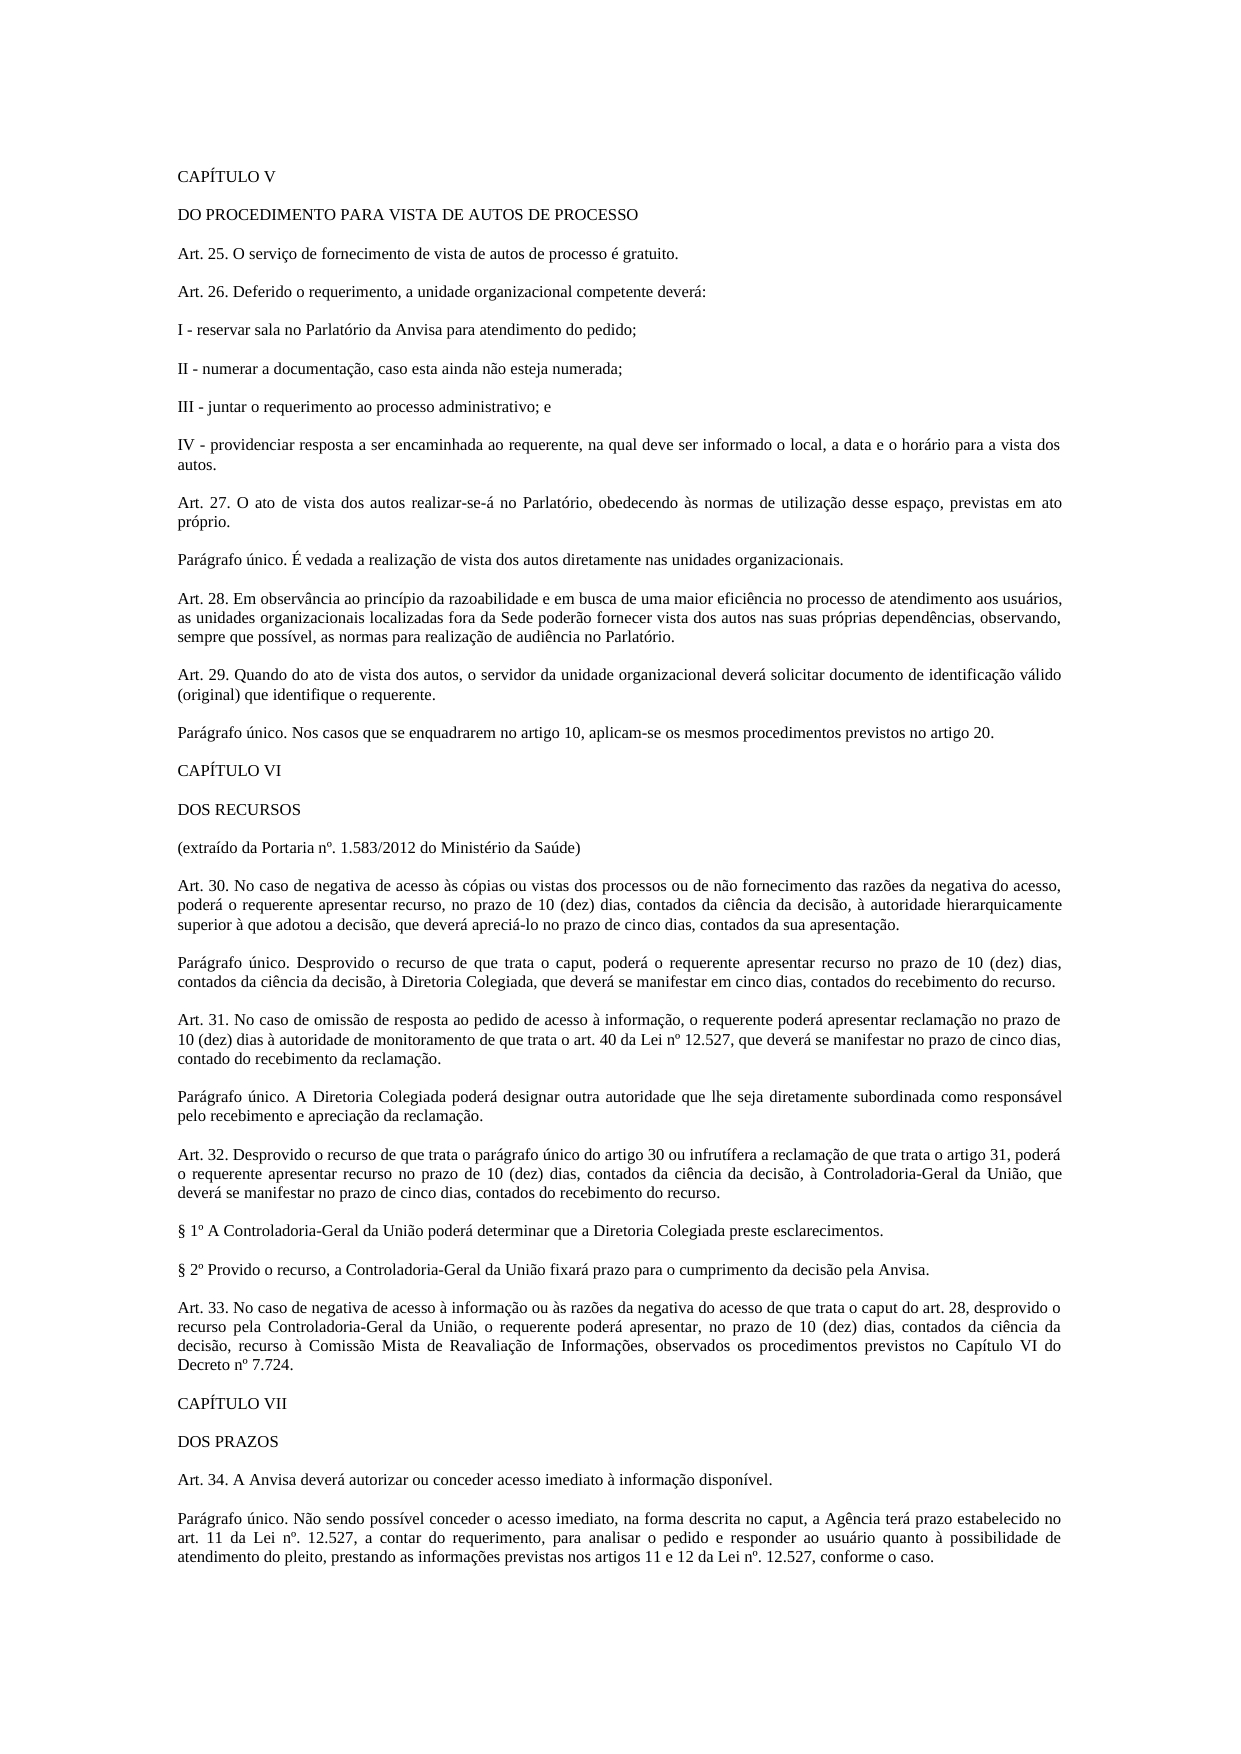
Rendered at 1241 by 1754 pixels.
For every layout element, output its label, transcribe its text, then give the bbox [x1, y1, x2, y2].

text Art. 33. No caso de negativa de acesso à informação ou às razões da negativa do acesso de que trata o caput do art. 28, desprovido o recurso pela Controladoria-Geral da União, o requerente poderá apresentar, no prazo de 10 (dez) dias, contados da ciência da decisão, recurso à Comissão Mista de Reavaliação de Informações, observados os procedimentos previstos no Capítulo VI do Decreto nº 7.724. [177, 1298, 1063, 1374]
text CAPÍTULO V [177, 167, 1063, 186]
text I - reservar sala no Parlatório da Anvisa para atendimento do pedido; [177, 320, 1063, 339]
text CAPÍTULO VII [177, 1393, 1063, 1413]
text Parágrafo único. É vedada a realização de vista dos autos diretamente nas unidades organizacionais. [177, 550, 1063, 569]
text Art. 26. Deferido o requerimento, a unidade organizacional competente deverá: [177, 282, 1063, 301]
text Art. 25. O serviço de fornecimento de vista de autos de processo é gratuito. [177, 243, 1063, 263]
text Art. 32. Desprovido o recurso de que trata o parágrafo único do artigo 30 ou infrutífera a reclamação de que trata o artigo 31, poderá o requerente apresentar recurso no prazo de 10 (dez) dias, contados da ciência da decisão, à Controladoria-Geral da União, que deverá se manifestar no prazo de cinco dias, contados do recebimento do recurso. [177, 1144, 1063, 1202]
text DOS RECURSOS [177, 799, 1063, 818]
text IV - providenciar resposta a ser encaminhada ao requerente, na qual deve ser informado o local, a data e o horário para a vista dos autos. [177, 435, 1063, 473]
text Parágrafo único. Não sendo possível conceder o acesso imediato, na forma descrita no caput, a Agência terá prazo estabelecido no art. 11 da Lei nº. 12.527, a contar do requerimento, para analisar o pedido e responder ao usuário quanto à possibilidade de atendimento do pleito, prestando as informações previstas nos artigos 11 e 12 da Lei nº. 12.527, conforme o caso. [177, 1508, 1063, 1566]
text Art. 27. O ato de vista dos autos realizar-se-á no Parlatório, obedecendo às normas de utilização desse espaço, previstas em ato próprio. [177, 493, 1063, 531]
text DO PROCEDIMENTO PARA VISTA DE AUTOS DE PROCESSO [177, 205, 1063, 224]
text Art. 28. Em observância ao princípio da razoabilidade e em busca de uma maior eficiência no processo de atendimento aos usuários, as unidades organizacionais localizadas fora da Sede poderão fornecer vista dos autos nas suas próprias dependências, observando, sempre que possível, as normas para realização de audiência no Parlatório. [177, 588, 1063, 646]
text § 1º A Controladoria-Geral da União poderá determinar que a Diretoria Colegiada preste esclarecimentos. [177, 1221, 1063, 1240]
text II - numerar a documentação, caso esta ainda não esteja numerada; [177, 358, 1063, 378]
text Art. 34. A Anvisa deverá autorizar ou conceder acesso imediato à informação disponível. [177, 1470, 1063, 1489]
text Art. 30. No caso de negativa de acesso às cópias ou vistas dos processos ou de não fornecimento das razões da negativa do acesso, poderá o requerente apresentar recurso, no prazo de 10 (dez) dias, contados da ciência da decisão, à autoridade hierarquicamente superior à que adotou a decisão, que deverá apreciá-lo no prazo de cinco dias, contados da sua apresentação. [177, 876, 1063, 933]
text Parágrafo único. Nos casos que se enquadrarem no artigo 10, aplicam-se os mesmos procedimentos previstos no artigo 20. [177, 723, 1063, 742]
text (extraído da Portaria nº. 1.583/2012 do Ministério da Saúde) [177, 838, 1063, 857]
text III - juntar o requerimento ao processo administrativo; e [177, 397, 1063, 416]
text § 2º Provido o recurso, a Controladoria-Geral da União fixará prazo para o cumprimento da decisão pela Anvisa. [177, 1259, 1063, 1278]
text Art. 31. No caso de omissão de resposta ao pedido de acesso à informação, o requerente poderá apresentar reclamação no prazo de 10 (dez) dias à autoridade de monitoramento de que trata o art. 40 da Lei nº 12.527, que deverá se manifestar no prazo de cinco dias, contado do recebimento da reclamação. [177, 1010, 1063, 1068]
text DOS PRAZOS [177, 1432, 1063, 1451]
text Art. 29. Quando do ato de vista dos autos, o servidor da unidade organizacional deverá solicitar documento de identificação válido (original) que identifique o requerente. [177, 665, 1063, 703]
text CAPÍTULO VI [177, 761, 1063, 780]
text Parágrafo único. A Diretoria Colegiada poderá designar outra autoridade que lhe seja diretamente subordinada como responsável pelo recebimento e apreciação da reclamação. [177, 1087, 1063, 1125]
text Parágrafo único. Desprovido o recurso de que trata o caput, poderá o requerente apresentar recurso no prazo de 10 (dez) dias, contados da ciência da decisão, à Diretoria Colegiada, que deverá se manifestar em cinco dias, contados do recebimento do recurso. [177, 953, 1063, 991]
